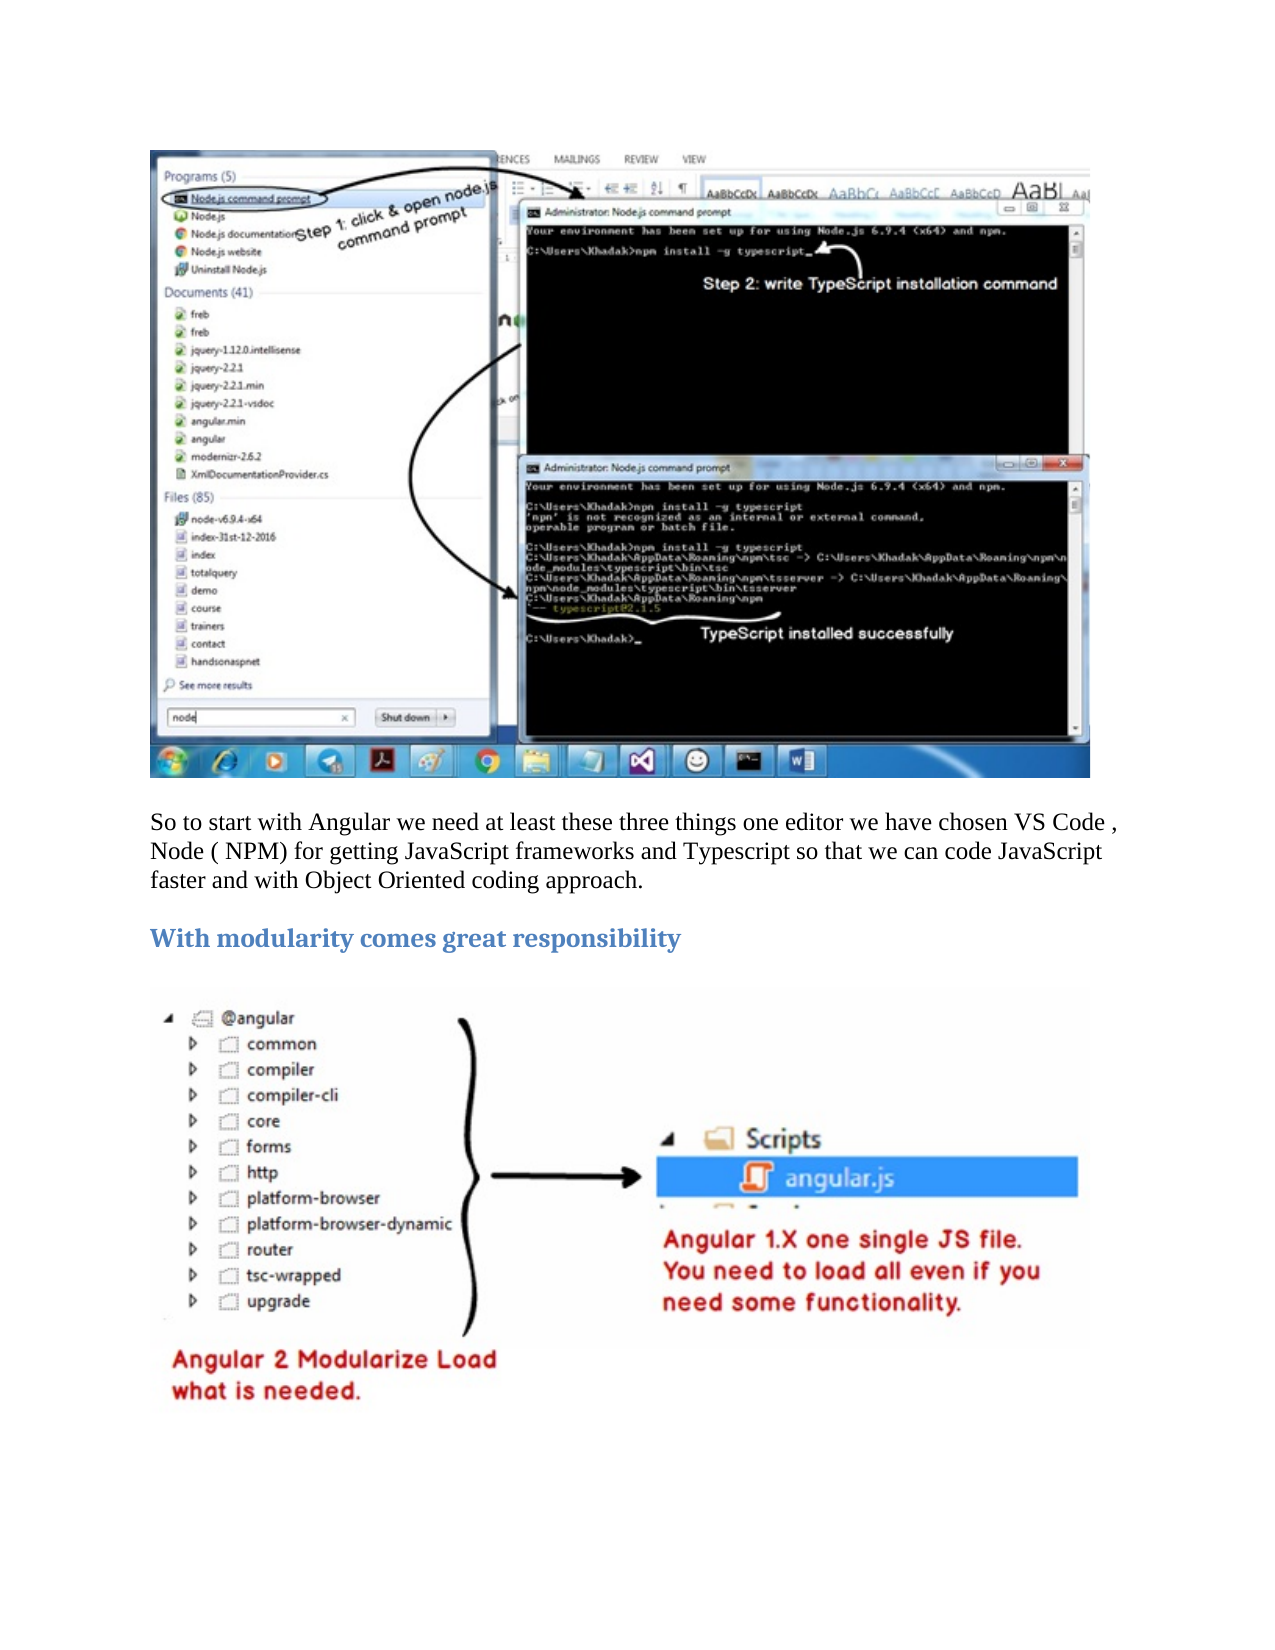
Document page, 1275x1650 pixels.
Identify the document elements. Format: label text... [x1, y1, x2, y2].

text So to start with Angular we need at least these three things one editor we have chosen VS Code , Node ( NPM) for getting JavaScript frameworks and Typescript so that we can code JavaScript faster and with Object Oriented coding approach. [150, 807, 1125, 893]
subtitle With modularity comes great responsibility [150, 923, 1125, 954]
picture [150, 150, 1091, 778]
picture [150, 987, 1091, 1470]
